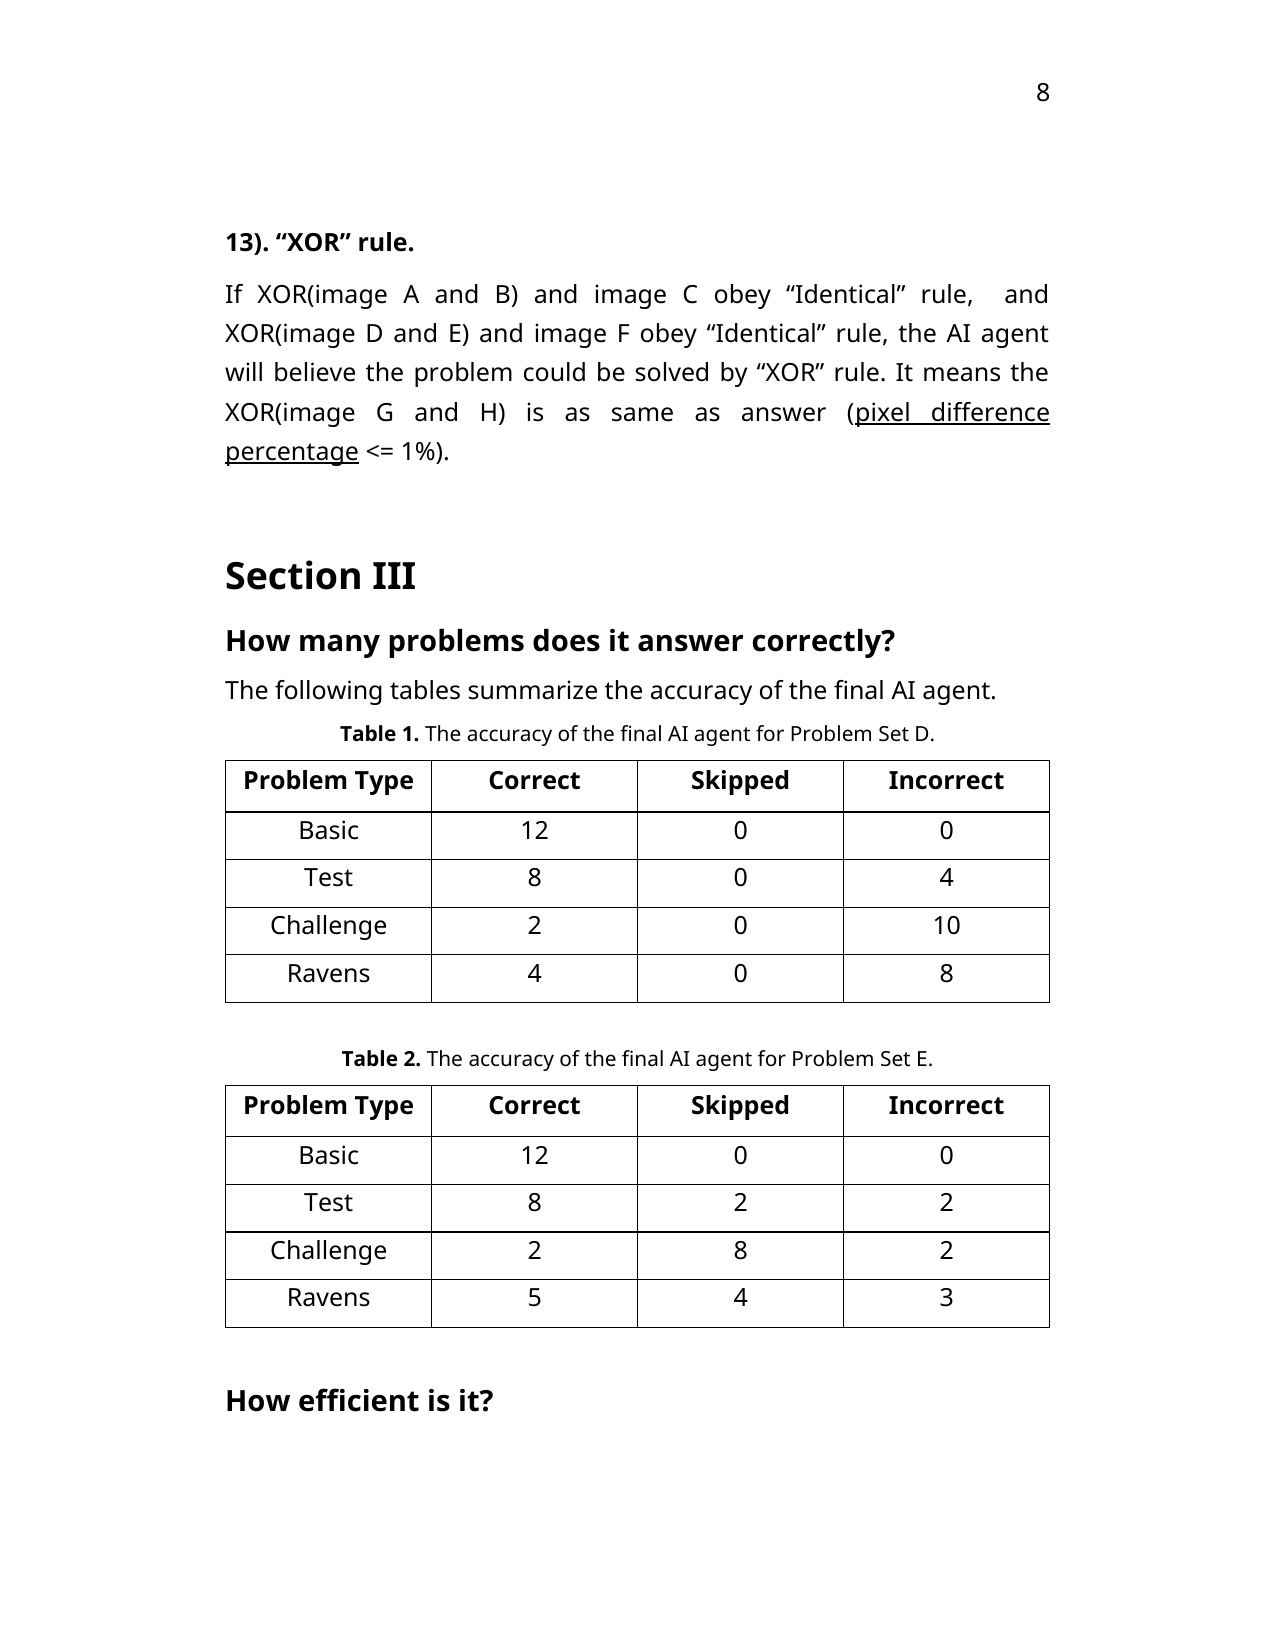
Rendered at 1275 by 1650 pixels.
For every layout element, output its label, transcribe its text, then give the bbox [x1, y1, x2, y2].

table_cell Basic [226, 813, 431, 859]
table_cell Test [226, 1185, 431, 1231]
table_cell 8 [638, 1233, 843, 1279]
text How many problems does it answer correctly? [225, 620, 1050, 660]
table_cell 8 [432, 1185, 637, 1231]
text If XOR(image A and B) and image C obey “Identical” rule, and XOR(image D and E) and image F obey “Identical” rule, the AI agent will believe the problem could be solved by “XOR” rule. It means the XOR(image G and H) is as same as answer (pixel difference percentage <= 1%). [225, 277, 1050, 467]
table_cell 2 [844, 1185, 1049, 1231]
table_cell 2 [638, 1185, 843, 1231]
table_cell 5 [432, 1280, 637, 1327]
text Table 2. The accuracy of the final AI agent for Problem Set E. [225, 1044, 1050, 1072]
table_cell 2 [844, 1233, 1049, 1279]
table_cell 2 [432, 1233, 637, 1279]
table_cell Ravens [226, 955, 431, 1002]
table_header Incorrect [844, 761, 1049, 811]
table_cell 2 [432, 908, 637, 954]
table_cell Challenge [226, 908, 431, 954]
table_cell 0 [844, 813, 1049, 859]
table_cell Challenge [226, 1233, 431, 1279]
table_cell 0 [638, 860, 843, 907]
subtitle 13). “XOR” rule. [225, 225, 1050, 259]
table_cell 4 [844, 860, 1049, 907]
text The following tables summarize the accuracy of the final AI agent. [225, 672, 1050, 707]
table_cell 4 [432, 955, 637, 1002]
table_cell 8 [432, 860, 637, 907]
table_cell 12 [432, 1137, 637, 1184]
table_cell Test [226, 860, 431, 907]
table_cell 0 [638, 813, 843, 859]
table_cell 10 [844, 908, 1049, 954]
table_cell 12 [432, 813, 637, 859]
table_cell 4 [638, 1280, 843, 1327]
table_header Skipped [638, 1086, 843, 1136]
table_cell 0 [638, 955, 843, 1002]
table_header Correct [432, 1086, 637, 1136]
table_header Problem Type [226, 761, 431, 811]
table_header Problem Type [226, 1086, 431, 1136]
table_header Incorrect [844, 1086, 1049, 1136]
text How efficient is it? [225, 1380, 1050, 1419]
table_cell 0 [638, 908, 843, 954]
table_cell 3 [844, 1280, 1049, 1327]
table_header Skipped [638, 761, 843, 811]
table_header Correct [432, 761, 637, 811]
subtitle Section III [225, 549, 1050, 600]
table_cell Ravens [226, 1280, 431, 1327]
table_cell 0 [844, 1137, 1049, 1184]
table_cell 0 [638, 1137, 843, 1184]
table_cell 8 [844, 955, 1049, 1002]
text Table 1. The accuracy of the final AI agent for Problem Set D. [225, 719, 1050, 747]
table_cell Basic [226, 1137, 431, 1184]
